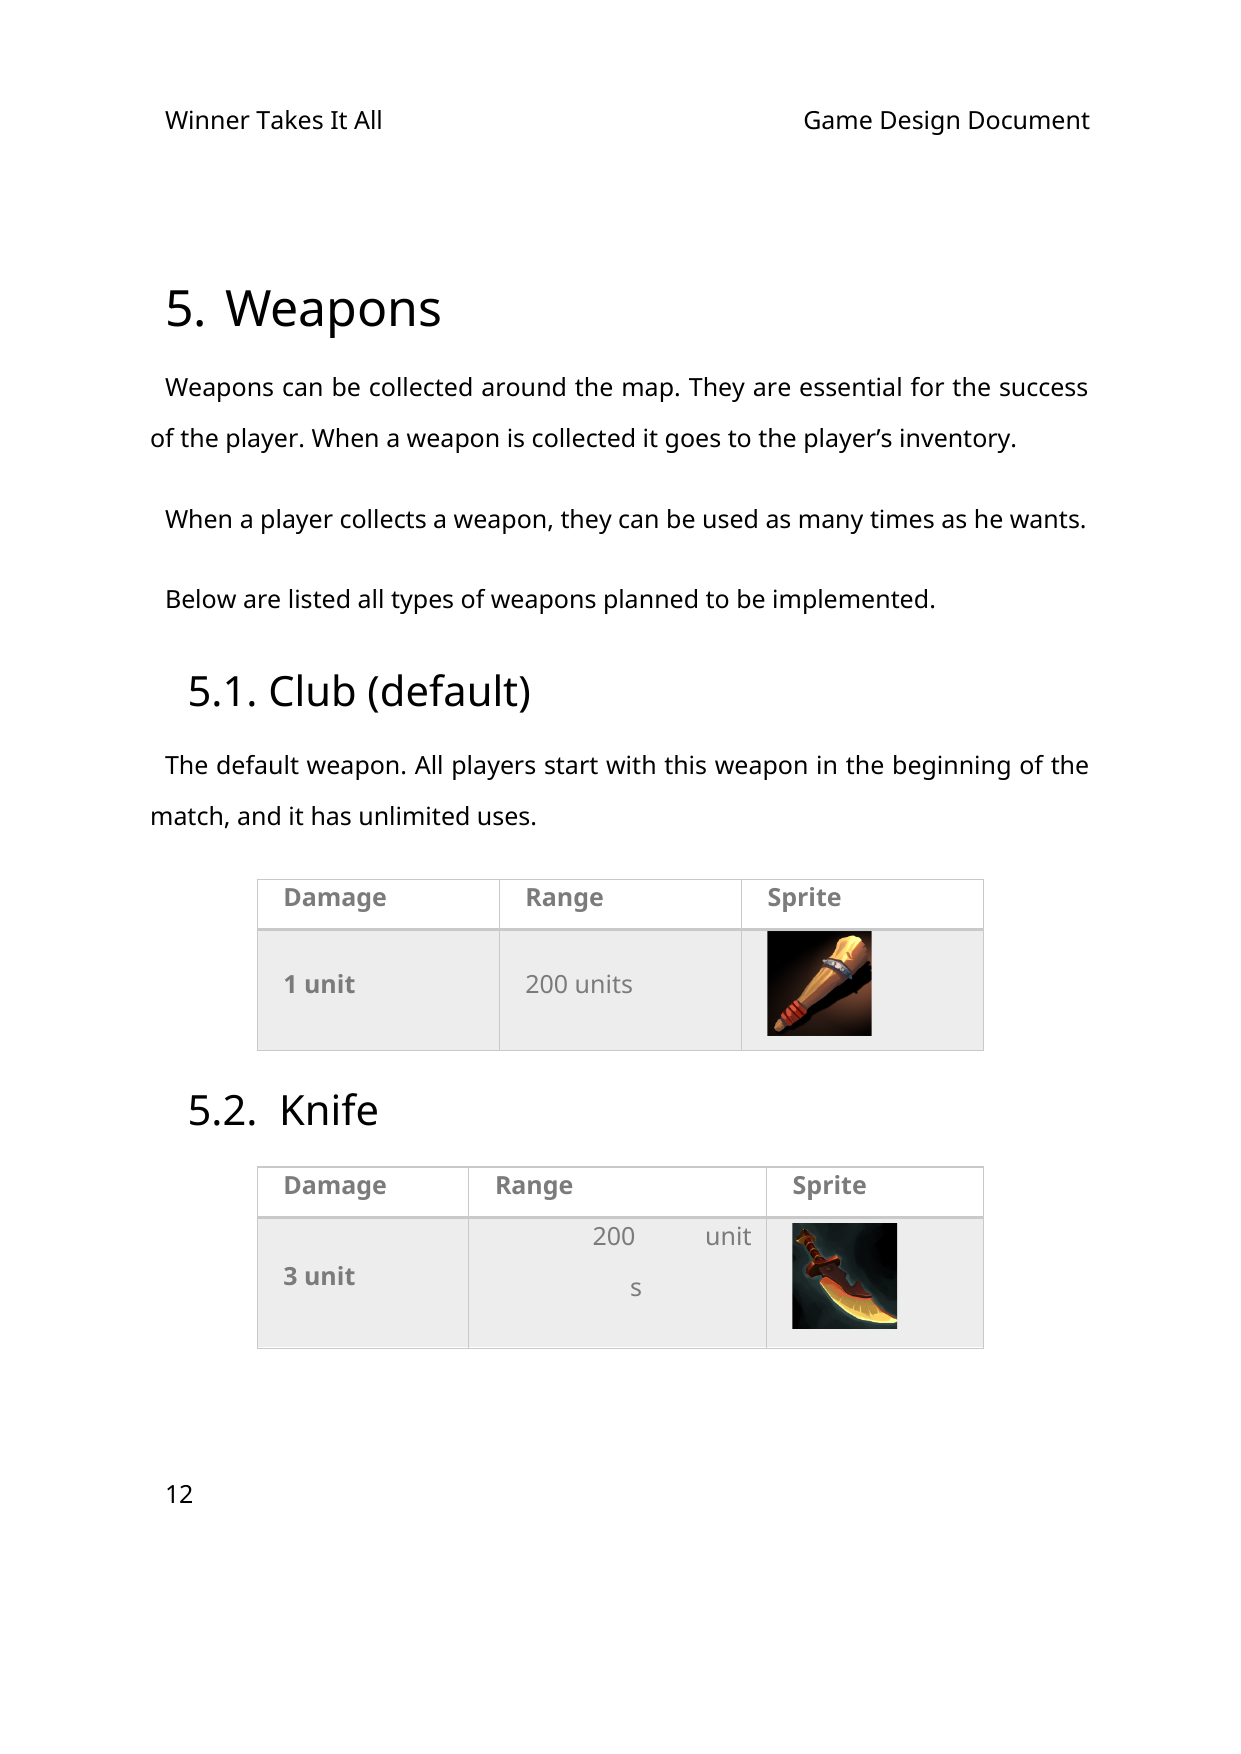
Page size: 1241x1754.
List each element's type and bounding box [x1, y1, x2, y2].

picture [767, 931, 872, 1036]
picture [792, 1223, 898, 1329]
